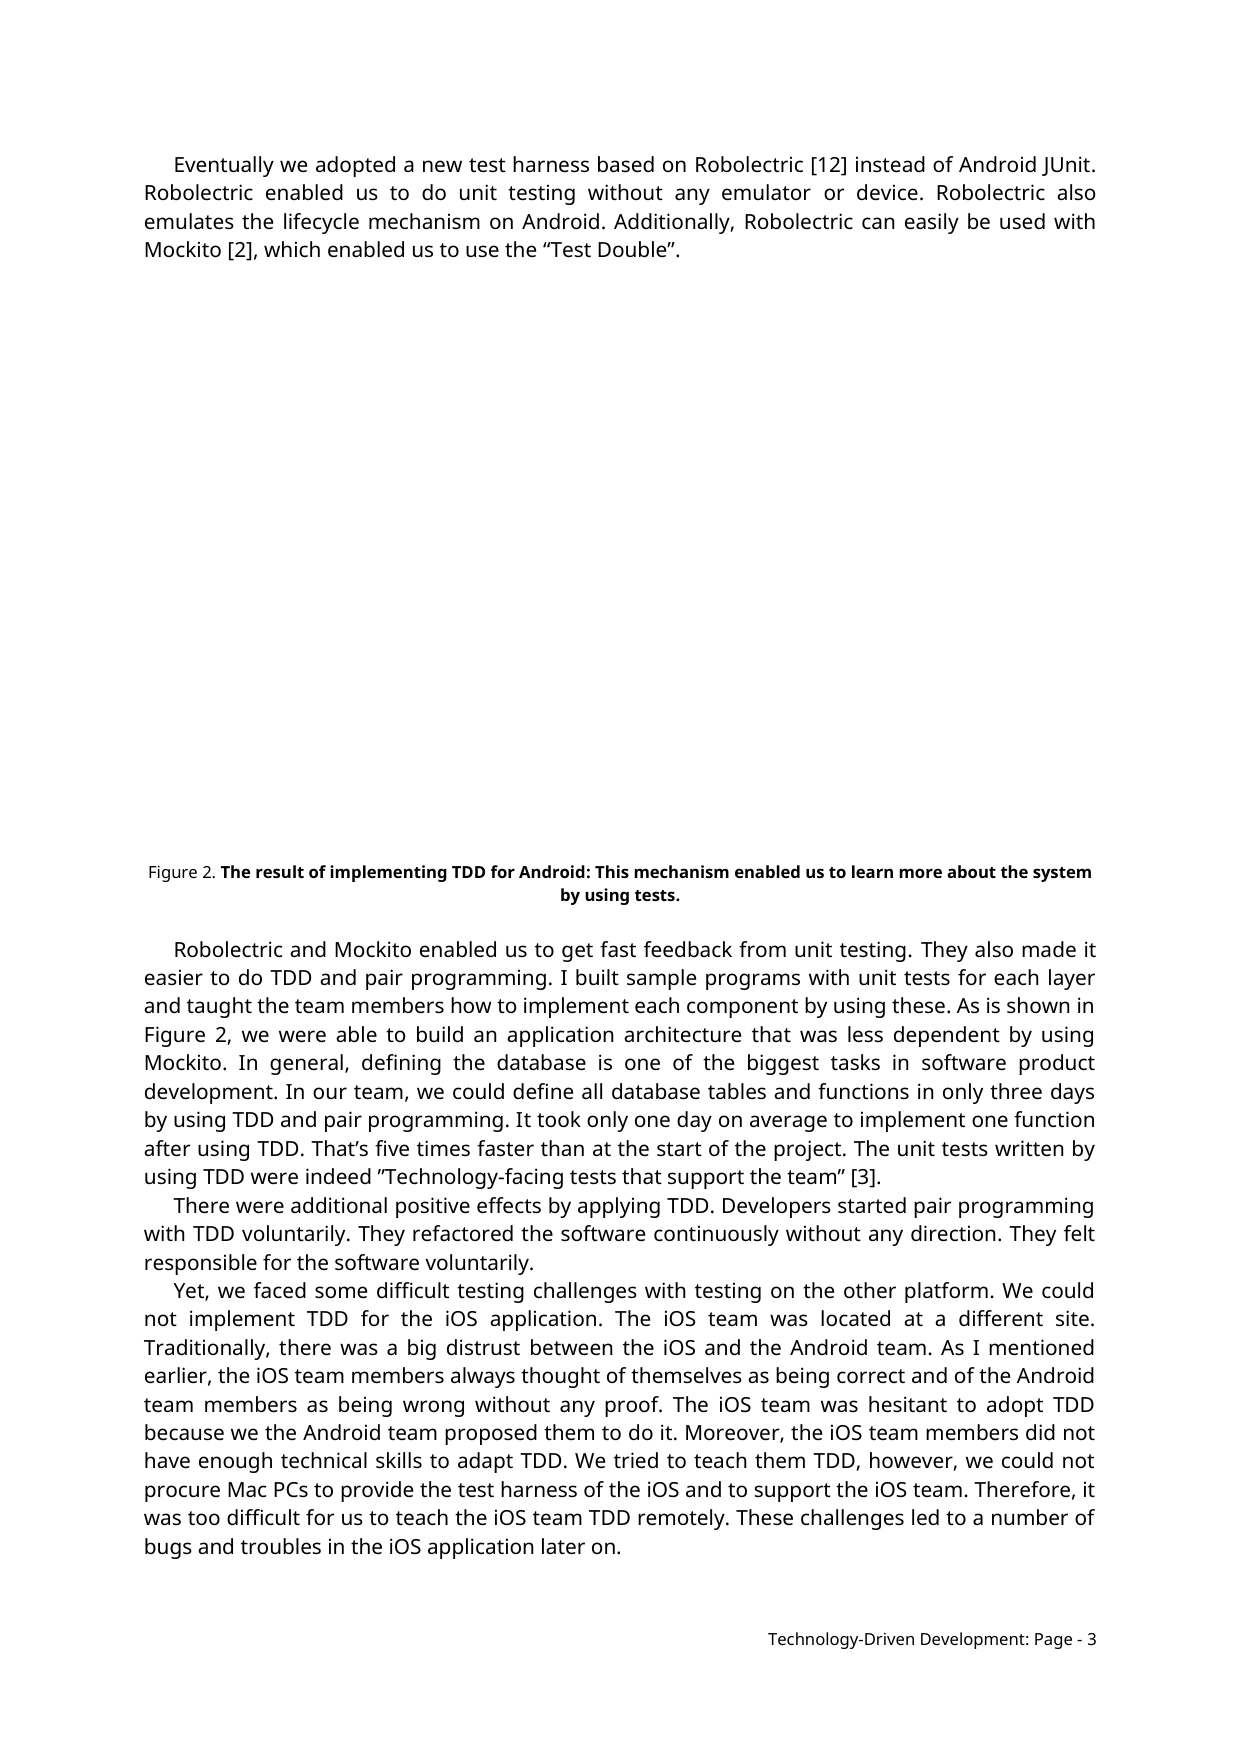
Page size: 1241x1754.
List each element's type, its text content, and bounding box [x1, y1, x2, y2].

text There were additional positive effects by applying TDD. Developers started pair programming with TDD voluntarily. They refactored the software continuously without any direction. They felt responsible for the software voluntarily. [144, 1191, 1096, 1276]
text Yet, we faced some difficult testing challenges with testing on the other platform. We could not implement TDD for the iOS application. The iOS team was located at a different site. Traditionally, there was a big distrust between the iOS and the Android team. As I mentioned earlier, the iOS team members always thought of themselves as being correct and of the Android team members as being wrong without any proof. The iOS team was hesitant to adopt TDD because we the Android team proposed them to do it. Moreover, the iOS team members did not have enough technical skills to adapt TDD. We tried to teach them TDD, however, we could not procure Mac PCs to provide the test harness of the iOS and to support the iOS team. Therefore, it was too difficult for us to teach the iOS team TDD remotely. These challenges led to a number of bugs and troubles in the iOS application later on. [144, 1276, 1096, 1560]
text Eventually we adopted a new test harness based on Robolectric [12] instead of Android JUnit. Robolectric enabled us to do unit testing without any emulator or device. Robolectric also emulates the lifecycle mechanism on Android. Additionally, Robolectric can easily be used with Mockito [2], which enabled us to use the “Test Double”. [144, 150, 1096, 264]
text Robolectric and Mockito enabled us to get fast feedback from unit testing. They also made it easier to do TDD and pair programming. I built sample programs with unit tests for each layer and taught the team members how to implement each component by using these. As is shown in Figure 2, we were able to build an application architecture that was less dependent by using Mockito. In general, defining the database is one of the biggest tasks in software product development. In our team, we could define all database tables and functions in only three days by using TDD and pair programming. It took only one day on average to implement one function after using TDD. That’s five times faster than at the start of the project. The unit tests written by using TDD were indeed ”Technology-facing tests that support the team” [3]. [144, 935, 1096, 1191]
text Figure 2. The result of implementing TDD for Android: This mechanism enabled us to learn more about the system by using tests. [144, 861, 1096, 906]
